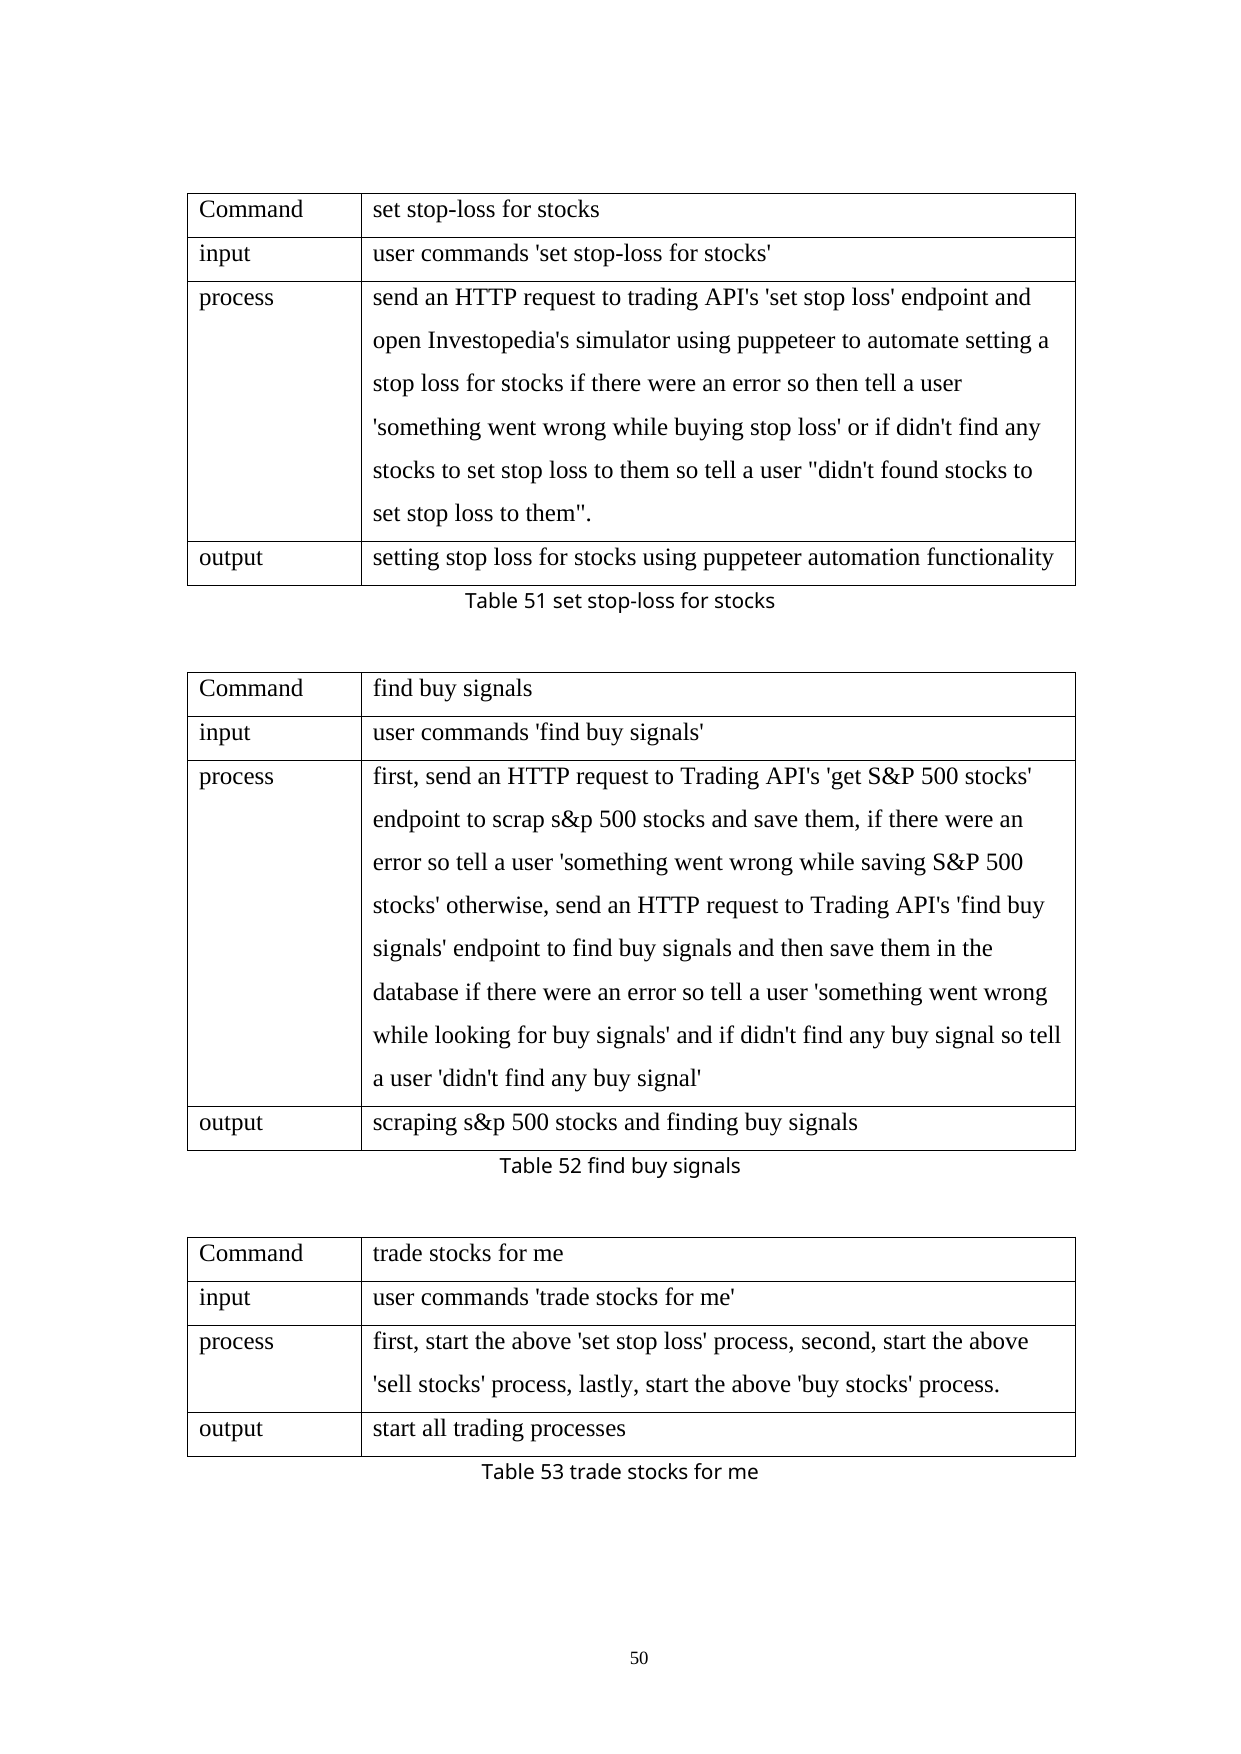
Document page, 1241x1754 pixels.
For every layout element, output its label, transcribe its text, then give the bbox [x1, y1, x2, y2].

table_cell input [188, 238, 361, 281]
table_cell user commands 'find buy signals' [362, 717, 1075, 760]
table_cell output [188, 1107, 361, 1150]
text Table 53 trade stocks for me [187, 1457, 1053, 1486]
table_cell output [188, 1413, 361, 1456]
table_header Command [188, 1238, 361, 1281]
table_header set stop-loss for stocks [362, 194, 1075, 237]
table_cell start all trading processes [362, 1413, 1075, 1456]
table_cell first, send an HTTP request to Trading API's 'get S&P 500 stocks' endpoint to scrap s&p 500 stocks and save them, if there were an error so tell a user 'something went wrong while saving S&P 500 stocks' otherwise, send an HTTP request to Trading API's 'find buy signals' endpoint to find buy signals and then save them in the database if there were an error so tell a user 'something went wrong while looking for buy signals' and if didn't find any buy signal so tell a user 'didn't find any buy signal' [362, 761, 1075, 1106]
table_cell setting stop loss for stocks using puppeteer automation functionality [362, 542, 1075, 585]
table_cell process [188, 1326, 361, 1412]
table_header Command [188, 673, 361, 716]
table_cell send an HTTP request to trading API's 'set stop loss' endpoint and open Investopedia's simulator using puppeteer to automate setting a stop loss for stocks if there were an error so then tell a user 'something went wrong while buying stop loss' or if didn't find any stocks to set stop loss to them so tell a user "didn't found stocks to set stop loss to them". [362, 282, 1075, 541]
table_cell user commands 'set stop-loss for stocks' [362, 238, 1075, 281]
table_cell process [188, 761, 361, 1106]
table_cell output [188, 542, 361, 585]
table_cell user commands 'trade stocks for me' [362, 1282, 1075, 1325]
table_cell process [188, 282, 361, 541]
table_header Command [188, 194, 361, 237]
table_header find buy signals [362, 673, 1075, 716]
table_cell input [188, 717, 361, 760]
table_cell input [188, 1282, 361, 1325]
table_cell first, start the above 'set stop loss' process, second, start the above 'sell stocks' process, lastly, start the above 'buy stocks' process. [362, 1326, 1075, 1412]
table_cell scraping s&p 500 stocks and finding buy signals [362, 1107, 1075, 1150]
text Table 52 find buy signals [187, 1151, 1053, 1179]
text Table 51 set stop-loss for stocks [187, 586, 1053, 614]
table_header trade stocks for me [362, 1238, 1075, 1281]
